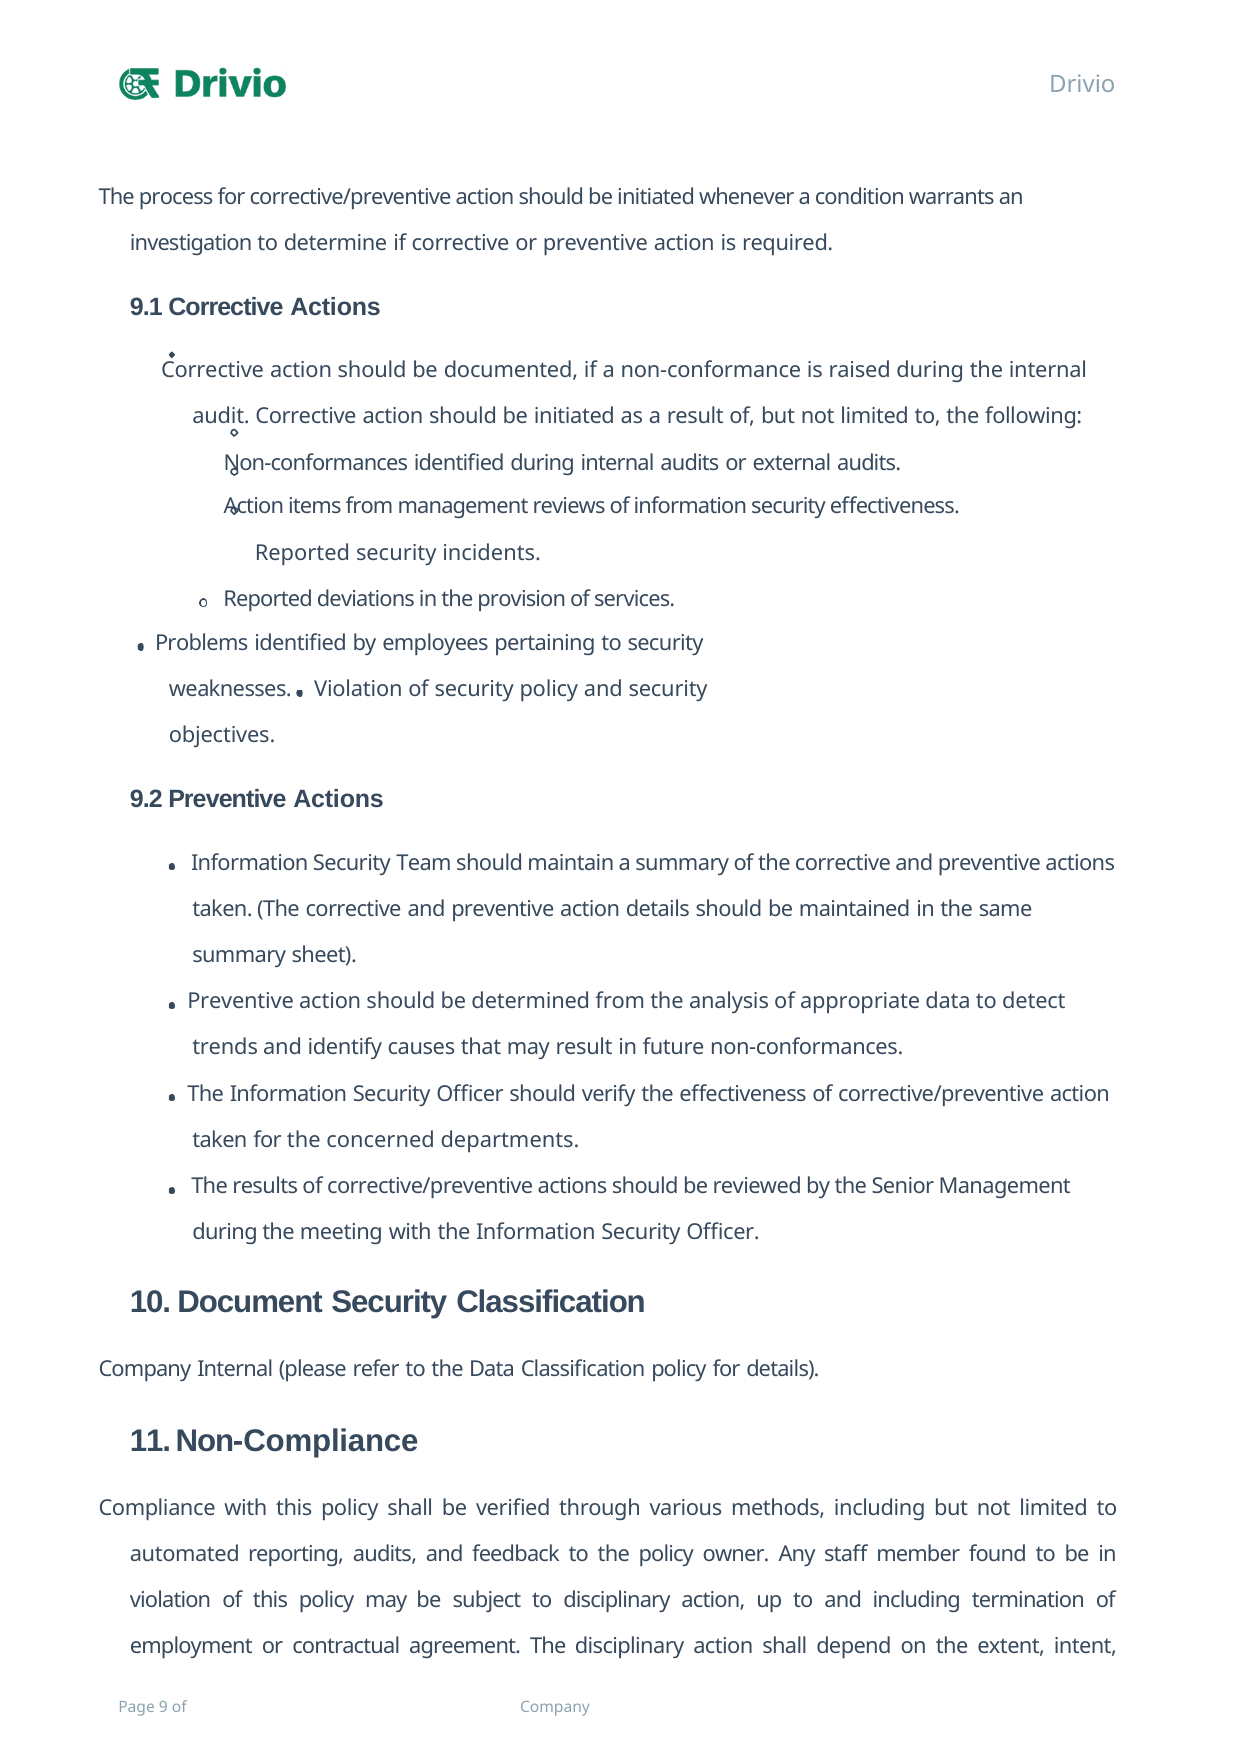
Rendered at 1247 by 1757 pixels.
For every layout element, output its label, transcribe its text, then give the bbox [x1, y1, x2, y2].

subtitle Document Security Classification [129, 1283, 1129, 1319]
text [98, 1492, 1117, 1660]
text Non-conformances identified during internal audits or external audits. [223, 447, 1129, 477]
picture [168, 1002, 175, 1009]
text The process for corrective/preventive action should be initiated whenever a condition warrants an investigation to determine if corrective or preventive action is required. [98, 181, 1117, 257]
subtitle Non-Compliance [129, 1422, 1129, 1458]
text Reported deviations in the provision of services. [199, 583, 1129, 613]
picture [168, 1187, 175, 1194]
picture [168, 863, 175, 870]
picture [296, 690, 303, 697]
text Problems identified by employees pertaining to security weaknesses. Violation of security policy and security objectives. [137, 627, 809, 749]
subtitle Preventive Actions [129, 784, 1129, 813]
text Preventive action should be determined from the analysis of appropriate data to detect trends and identify causes that may result in future non-conformances. [169, 985, 1129, 1061]
picture [168, 1094, 175, 1101]
text The results of corrective/preventive actions should be reviewed by the Senior Management during the meeting with the Information Security Officer. [169, 1170, 1129, 1246]
text Company Internal (please refer to the Data Classification policy for details). [98, 1353, 1129, 1383]
picture [199, 598, 207, 607]
text Information Security Team should maintain a summary of the corrective and preventive actions taken. (The corrective and preventive action details should be maintained in the same summary sheet). [169, 847, 1129, 969]
picture [137, 643, 144, 651]
picture [118, 67, 287, 100]
text The Information Security Officer should verify the effectiveness of corrective/preventive action taken for the concerned departments. [169, 1078, 1129, 1153]
text Corrective action should be documented, if a non-conformance is raised during the internal audit. Corrective action should be initiated as a result of, but not limited to, the following: [161, 354, 1129, 430]
text Action items from management reviews of information security effectiveness. Reported security incidents. [223, 491, 973, 566]
subtitle Corrective Actions [129, 292, 1129, 321]
